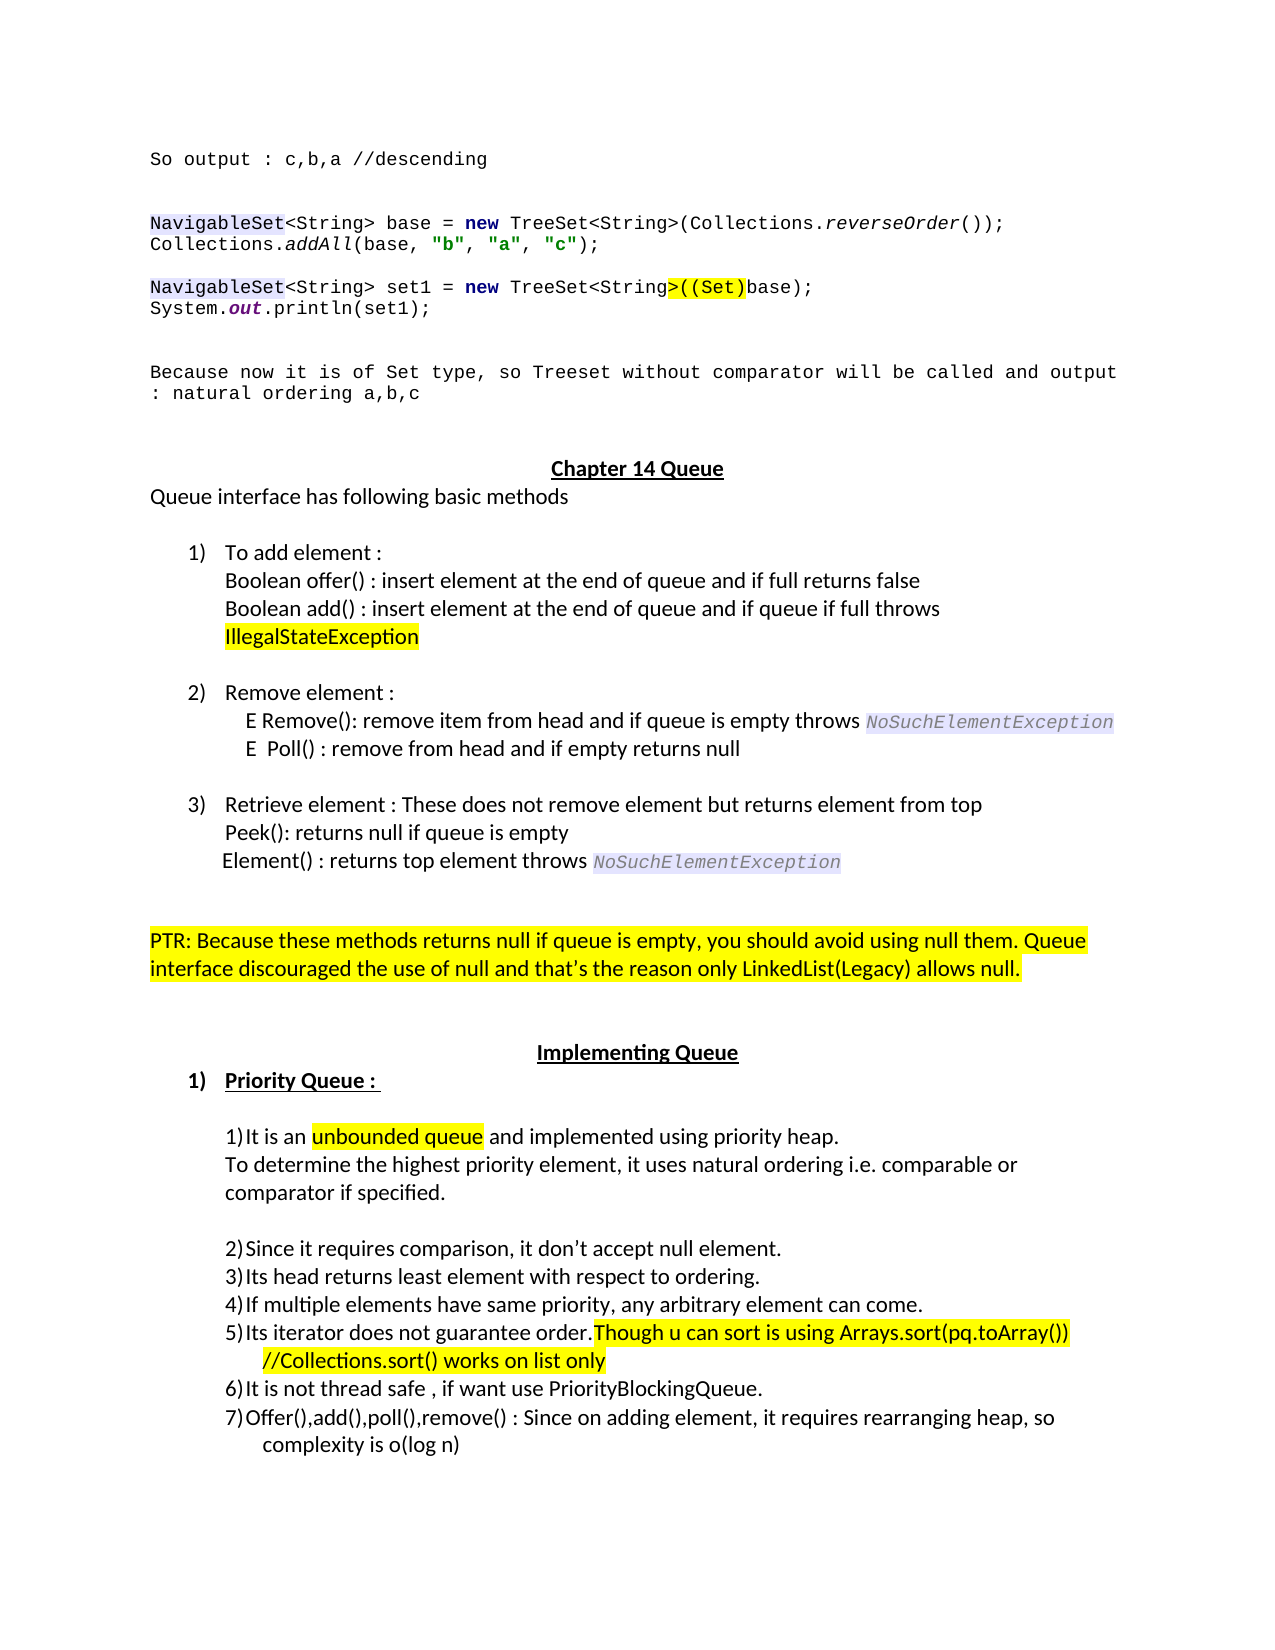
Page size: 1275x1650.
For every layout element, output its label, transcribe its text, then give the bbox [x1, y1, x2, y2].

text Boolean add() : insert element at the end of queue and if queue if full throws IllegalStateException [225, 594, 1125, 650]
list Since it requires comparison, it don’t accept null element. [225, 1234, 1125, 1262]
list Its head returns least element with respect to ordering. [225, 1262, 1125, 1291]
list It is an unbounded queue and implemented using priority heap. [225, 1122, 1125, 1150]
list If multiple elements have same priority, any arbitrary element can come. [225, 1291, 1125, 1318]
text E Remove(): remove item from head and if queue is empty throws NoSuchElementException [150, 706, 1125, 734]
text Boolean offer() : insert element at the end of queue and if full returns false [225, 566, 1125, 594]
list It is not thread safe , if want use PriorityBlockingQueue. [225, 1374, 1125, 1403]
text Element() : returns top element throws NoSuchElementException [150, 847, 1125, 874]
text So output : c,b,a //descending [150, 150, 1125, 171]
list To add element : [187, 538, 1125, 566]
text Peek(): returns null if queue is empty [225, 818, 1125, 847]
list Retrieve element : These does not remove element but returns element from top [187, 791, 1125, 818]
list Its iterator does not guarantee order.Though u can sort is using Arrays.sort(pq.toArray()) //Collections.sort() works on list only [225, 1318, 1125, 1374]
text Because now it is of Set type, so Treeset without comparator will be called and output : natural ordering a,b,c [150, 362, 1125, 405]
text To determine the highest priority element, it uses natural ordering i.e. comparable or comparator if specified. [225, 1150, 1125, 1206]
text Chapter 14 Queue [150, 454, 1125, 482]
text Implementing Queue [150, 1038, 1125, 1066]
list Offer(),add(),poll(),remove() : Since on adding element, it requires rearranging heap, so complexity is o(log n) [225, 1403, 1125, 1459]
text NavigableSet<String> base = new TreeSet<String>(Collections.reverseOrder()); Collections.addAll(base, "b", "a", "c"); NavigableSet<String> set1 = new TreeSet<String>((Set)base); System.out.println(set1); [150, 214, 1125, 320]
list Priority Queue : [187, 1066, 1125, 1094]
text E Poll() : remove from head and if empty returns null [150, 734, 1125, 762]
text Queue interface has following basic methods [150, 482, 1125, 510]
list Remove element : [187, 678, 1125, 706]
